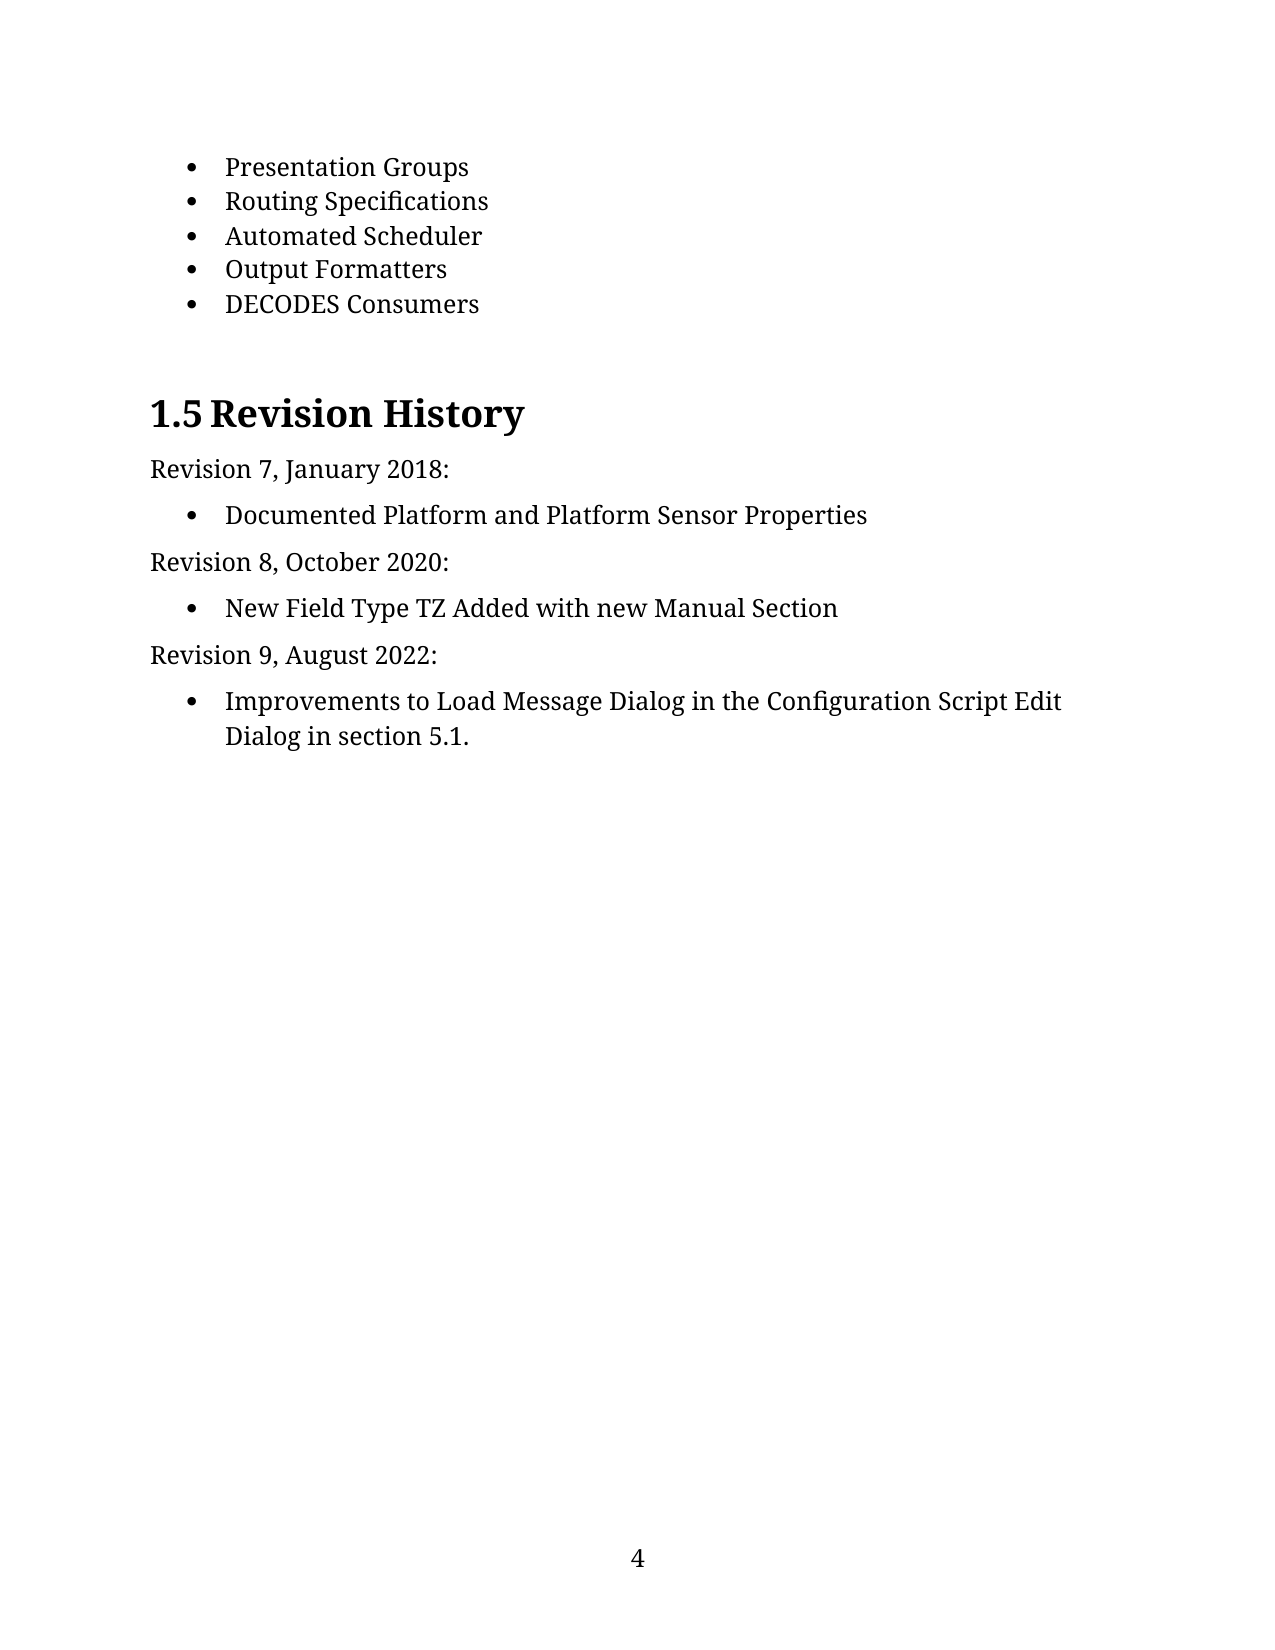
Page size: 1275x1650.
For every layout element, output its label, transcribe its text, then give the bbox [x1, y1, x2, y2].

list Presentation Groups [187, 150, 1125, 184]
list DECODES Consumers [187, 286, 1125, 320]
list Documented Platform and Platform Sensor Properties [187, 498, 1125, 532]
subtitle Revision History [150, 388, 1125, 439]
text Revision 7, January 2018: [150, 451, 1125, 485]
list New Field Type TZ Added with new Manual Section [187, 591, 1125, 625]
list Routing Specifications [187, 184, 1125, 218]
list Automated Scheduler [187, 218, 1125, 252]
list Output Formatters [187, 252, 1125, 286]
text Revision 9, August 2022: [150, 637, 1125, 672]
list Improvements to Load Message Dialog in the Configuration Script Edit Dialog in section 5.1. [187, 684, 1125, 752]
text Revision 8, October 2020: [150, 544, 1125, 578]
